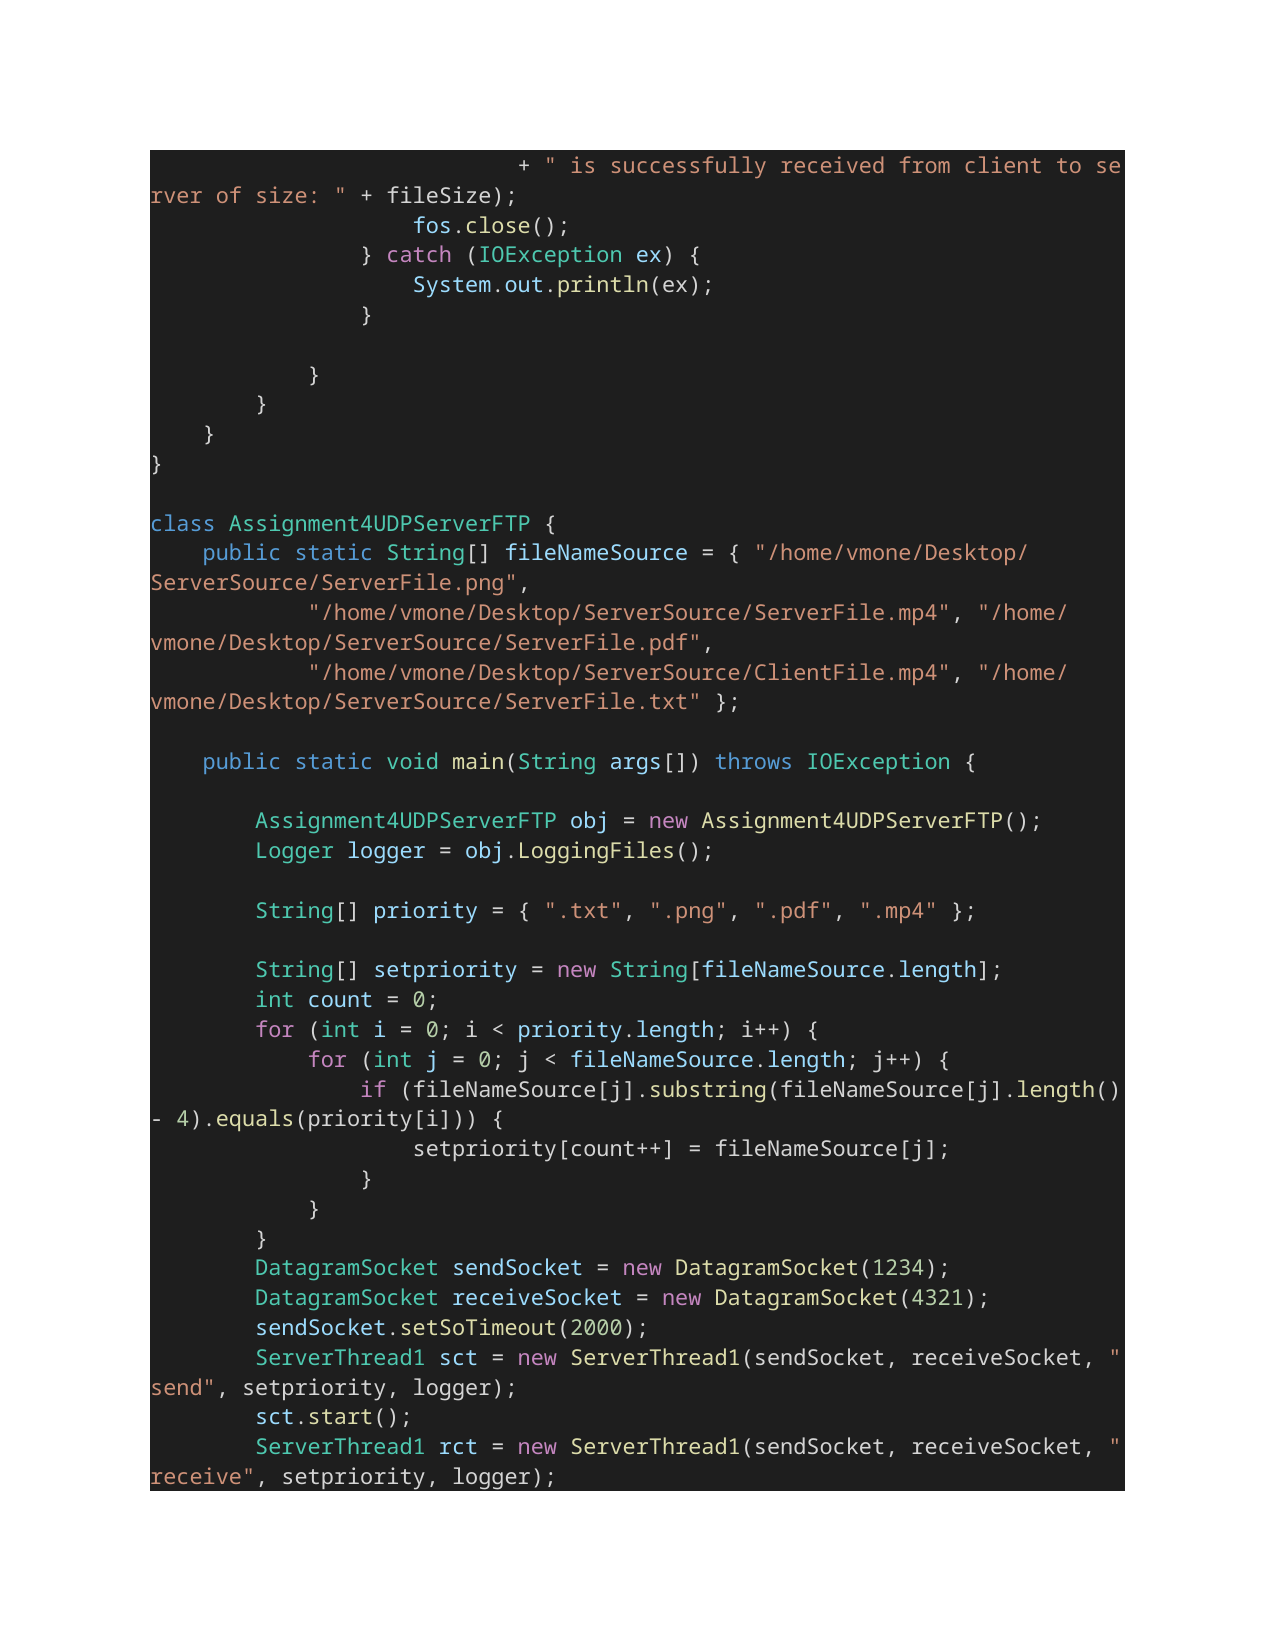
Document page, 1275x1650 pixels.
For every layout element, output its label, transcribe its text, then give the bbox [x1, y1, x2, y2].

text DatagramSocket sendSocket = new DatagramSocket(1234); [150, 1252, 1125, 1282]
text + " is successfully received from client to server of size: " + fileSize); [150, 150, 1125, 209]
text } [150, 1222, 1125, 1252]
text "/home/vmone/Desktop/ServerSource/ClientFile.mp4", "/home/vmone/Desktop/ServerSource/ServerFile.txt" }; [150, 656, 1125, 716]
text } [150, 1193, 1125, 1222]
text } [150, 388, 1125, 418]
text fos.close(); [150, 209, 1125, 239]
text DatagramSocket receiveSocket = new DatagramSocket(4321); [150, 1282, 1125, 1312]
text ServerThread1 rct = new ServerThread1(sendSocket, receiveSocket, "receive", setpriority, logger); [150, 1431, 1125, 1491]
text } [150, 299, 1125, 329]
text } [150, 448, 1125, 478]
text for (int j = 0; j < fileNameSource.length; j++) { [150, 1044, 1125, 1073]
text for (int i = 0; i < priority.length; i++) { [150, 1014, 1125, 1044]
text } [150, 358, 1125, 388]
text int count = 0; [150, 984, 1125, 1014]
text setpriority[count++] = fileNameSource[j]; [150, 1133, 1125, 1163]
text sct.start(); [150, 1401, 1125, 1431]
text Assignment4UDPServerFTP obj = new Assignment4UDPServerFTP(); [150, 805, 1125, 835]
text sendSocket.setSoTimeout(2000); [150, 1312, 1125, 1342]
text if (fileNameSource[j].substring(fileNameSource[j].length() - 4).equals(priority[i])) { [150, 1073, 1125, 1133]
text public static void main(String args[]) throws IOException { [150, 746, 1125, 776]
text ServerThread1 sct = new ServerThread1(sendSocket, receiveSocket, "send", setpriority, logger); [150, 1342, 1125, 1401]
text } [150, 418, 1125, 448]
text public static String[] fileNameSource = { "/home/vmone/Desktop/ServerSource/ServerFile.png", [150, 537, 1125, 597]
text String[] priority = { ".txt", ".png", ".pdf", ".mp4" }; [150, 895, 1125, 924]
text Logger logger = obj.LoggingFiles(); [150, 835, 1125, 865]
text } [150, 1163, 1125, 1193]
text class Assignment4UDPServerFTP { [150, 507, 1125, 537]
text String[] setpriority = new String[fileNameSource.length]; [150, 954, 1125, 984]
text } catch (IOException ex) { [150, 239, 1125, 269]
text System.out.println(ex); [150, 269, 1125, 299]
text "/home/vmone/Desktop/ServerSource/ServerFile.mp4", "/home/vmone/Desktop/ServerSource/ServerFile.pdf", [150, 597, 1125, 656]
